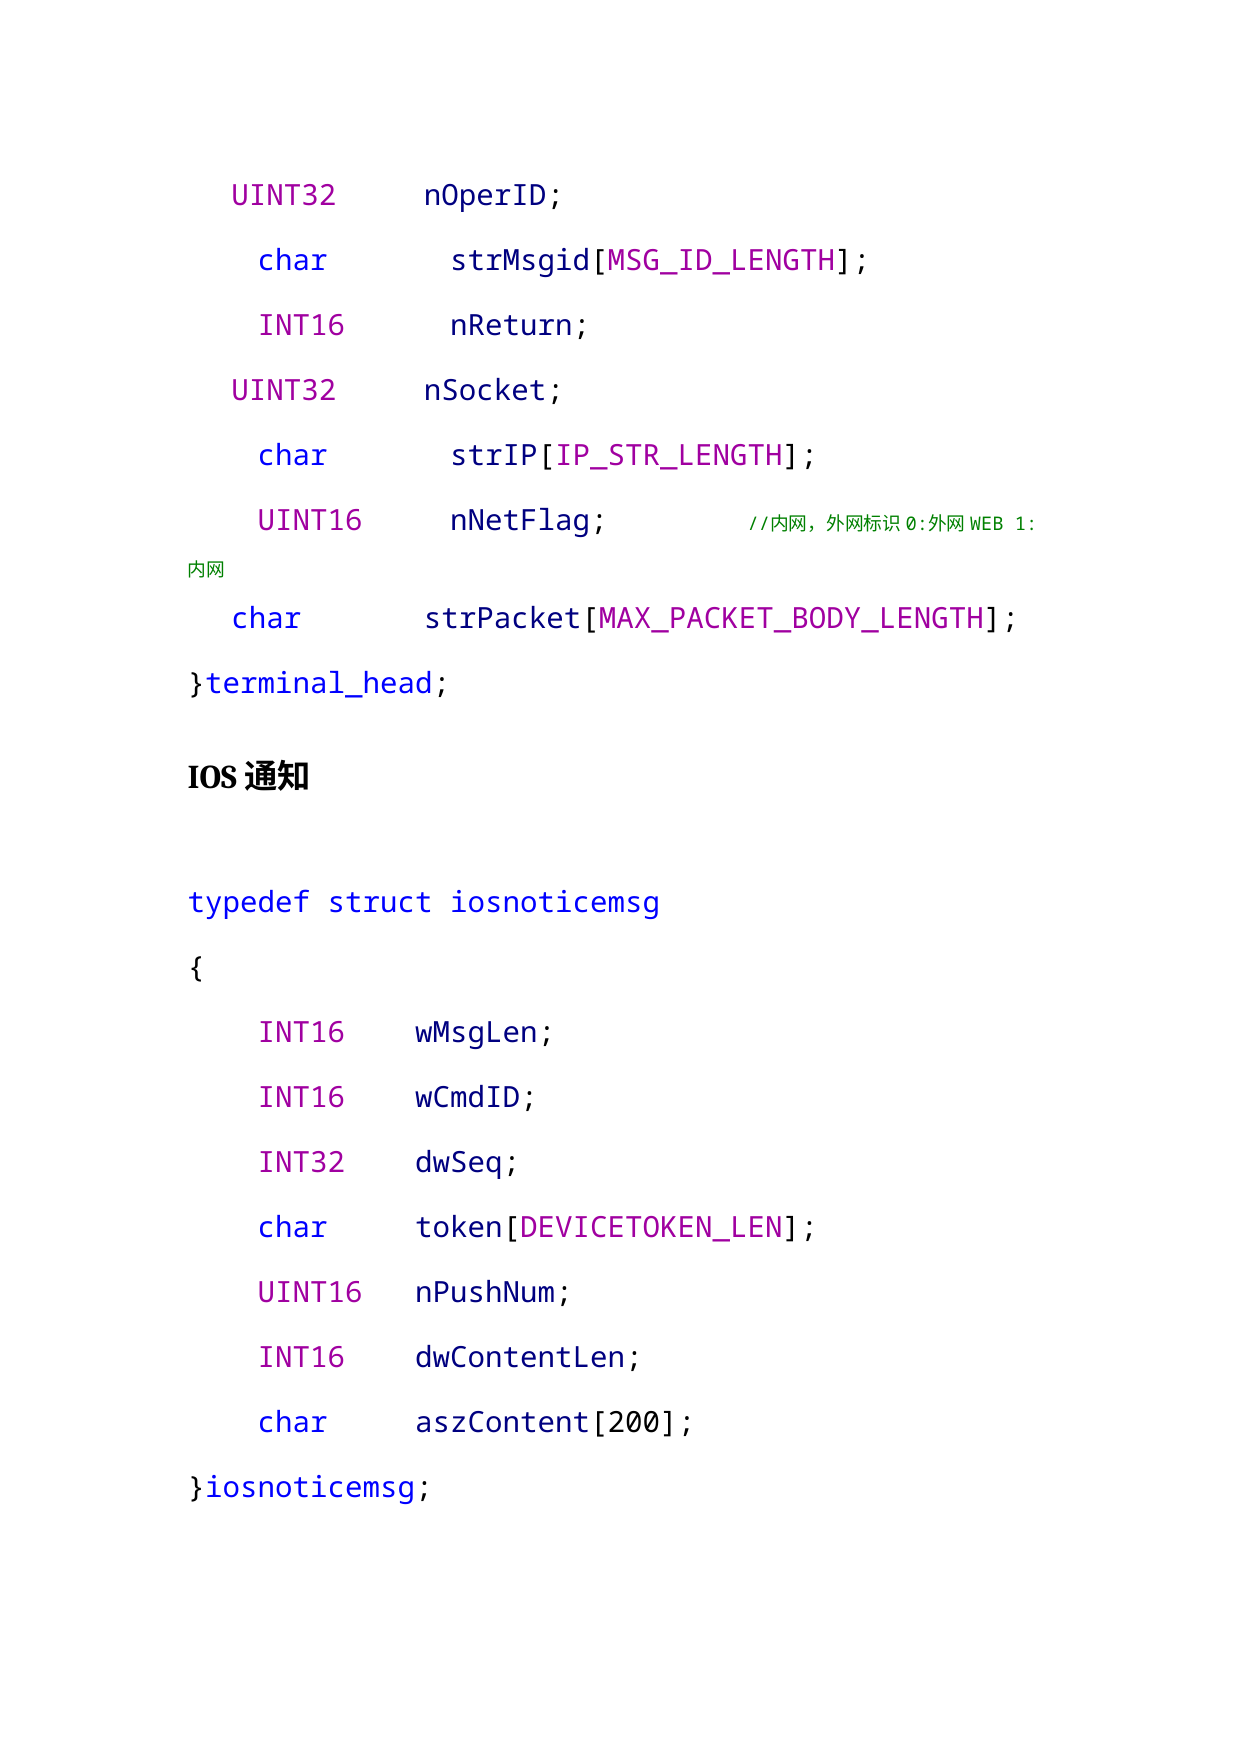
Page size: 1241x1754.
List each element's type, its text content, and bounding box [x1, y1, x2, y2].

text UINT32 nSocket; [187, 357, 1053, 422]
text UINT16 nPushNum; [187, 1259, 1053, 1324]
text char strIP[IP_STR_LENGTH]; [187, 422, 1053, 487]
text char aszContent[200]; [187, 1389, 1053, 1454]
text INT32 dwSeq; [187, 1129, 1053, 1194]
text INT16 wCmdID; [187, 1064, 1053, 1129]
text INT16 wMsgLen; [187, 999, 1053, 1064]
text INT16 dwContentLen; [187, 1324, 1053, 1389]
subtitle IOS 通知 [187, 742, 1053, 807]
text UINT16 nNetFlag; //内网，外网标识 0:外网 WEB 1:内网 [187, 487, 1053, 584]
text }iosnoticemsg; [187, 1454, 1053, 1519]
text char strPacket[MAX_PACKET_BODY_LENGTH]; [187, 584, 1053, 649]
text typedef struct iosnoticemsg [187, 869, 1053, 934]
text char strMsgid[MSG_ID_LENGTH]; [187, 227, 1053, 292]
text char token[DEVICETOKEN_LEN]; [187, 1194, 1053, 1259]
text INT16 nReturn; [187, 292, 1053, 357]
text { [187, 934, 1053, 999]
text UINT32 nOperID; [187, 162, 1053, 227]
text }terminal_head; [187, 649, 1053, 714]
